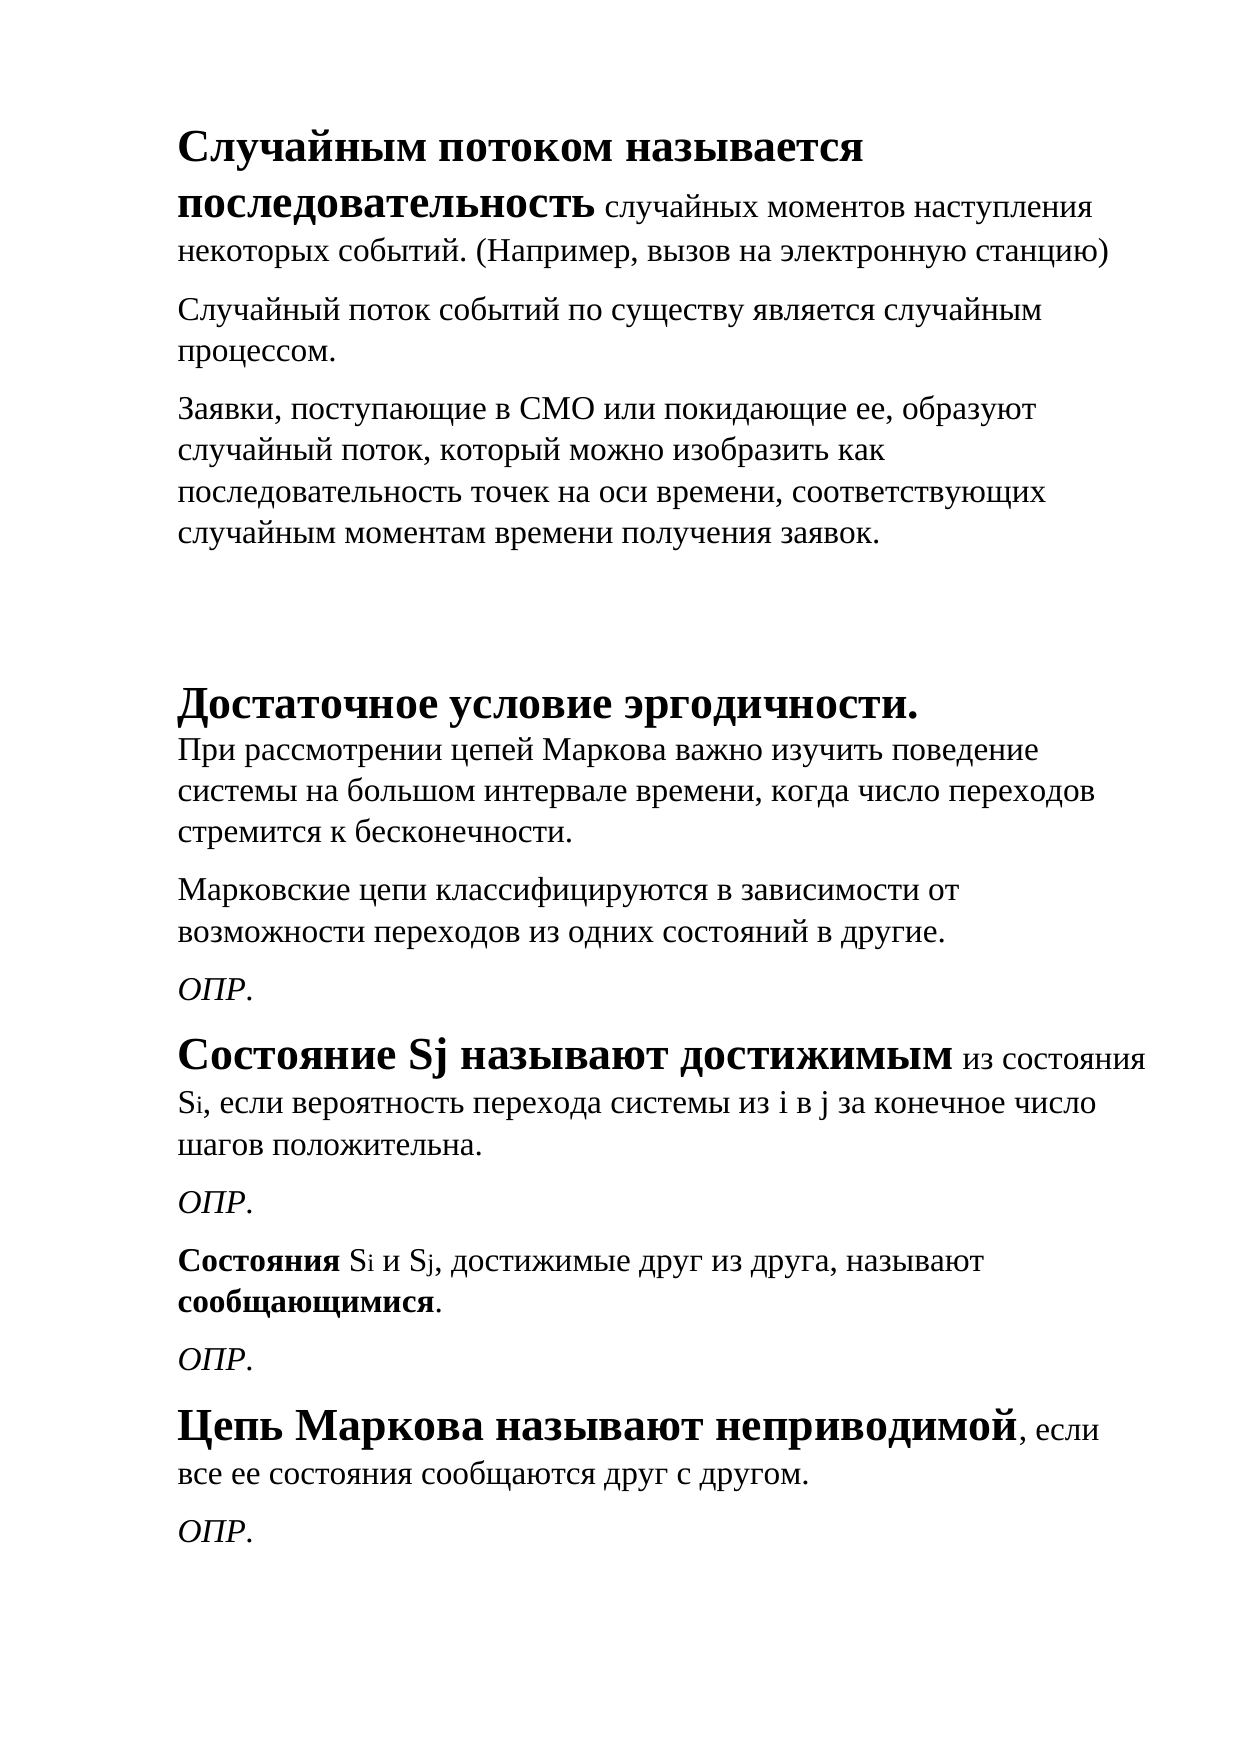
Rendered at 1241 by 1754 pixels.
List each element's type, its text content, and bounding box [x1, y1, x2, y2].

text ОПР. [177, 1339, 1152, 1378]
text Заявки, поступающие в СМО или покидающие ее, образуют случайный поток, который можно изобразить как последовательность точек на оси времени, соответствующих случайным моментам времени получения заявок. [177, 388, 1152, 551]
text ОПР. [177, 1511, 1152, 1549]
subtitle Достаточное условие эргодичности. [177, 676, 1152, 729]
text Состояния Si и Sj, достижимые друг из друга, называют сообщающимися. [177, 1240, 1152, 1320]
text ОПР. [177, 1182, 1152, 1220]
text Марковские цепи классифицируются в зависимости от возможности переходов из одних состояний в другие. [177, 869, 1152, 949]
text Случайным потоком называется последовательность случайных моментов наступления некоторых событий. (Например, вызов на электронную станцию) [177, 118, 1152, 269]
text ОПР. [177, 969, 1152, 1007]
text Случайный поток событий по существу является случайным процессом. [177, 289, 1152, 368]
text Цепь Маркова называют неприводимой, если все ее состояния сообщаются друг с другом. [177, 1397, 1152, 1492]
text Состояние Sj называют достижимым из состояния Si, если вероятность перехода системы из i в j за конечное число шагов положительна. [177, 1027, 1152, 1162]
text При рассмотрении цепей Маркова важно изучить поведение системы на большом интервале времени, когда число переходов стремится к бесконечности. [177, 729, 1152, 850]
